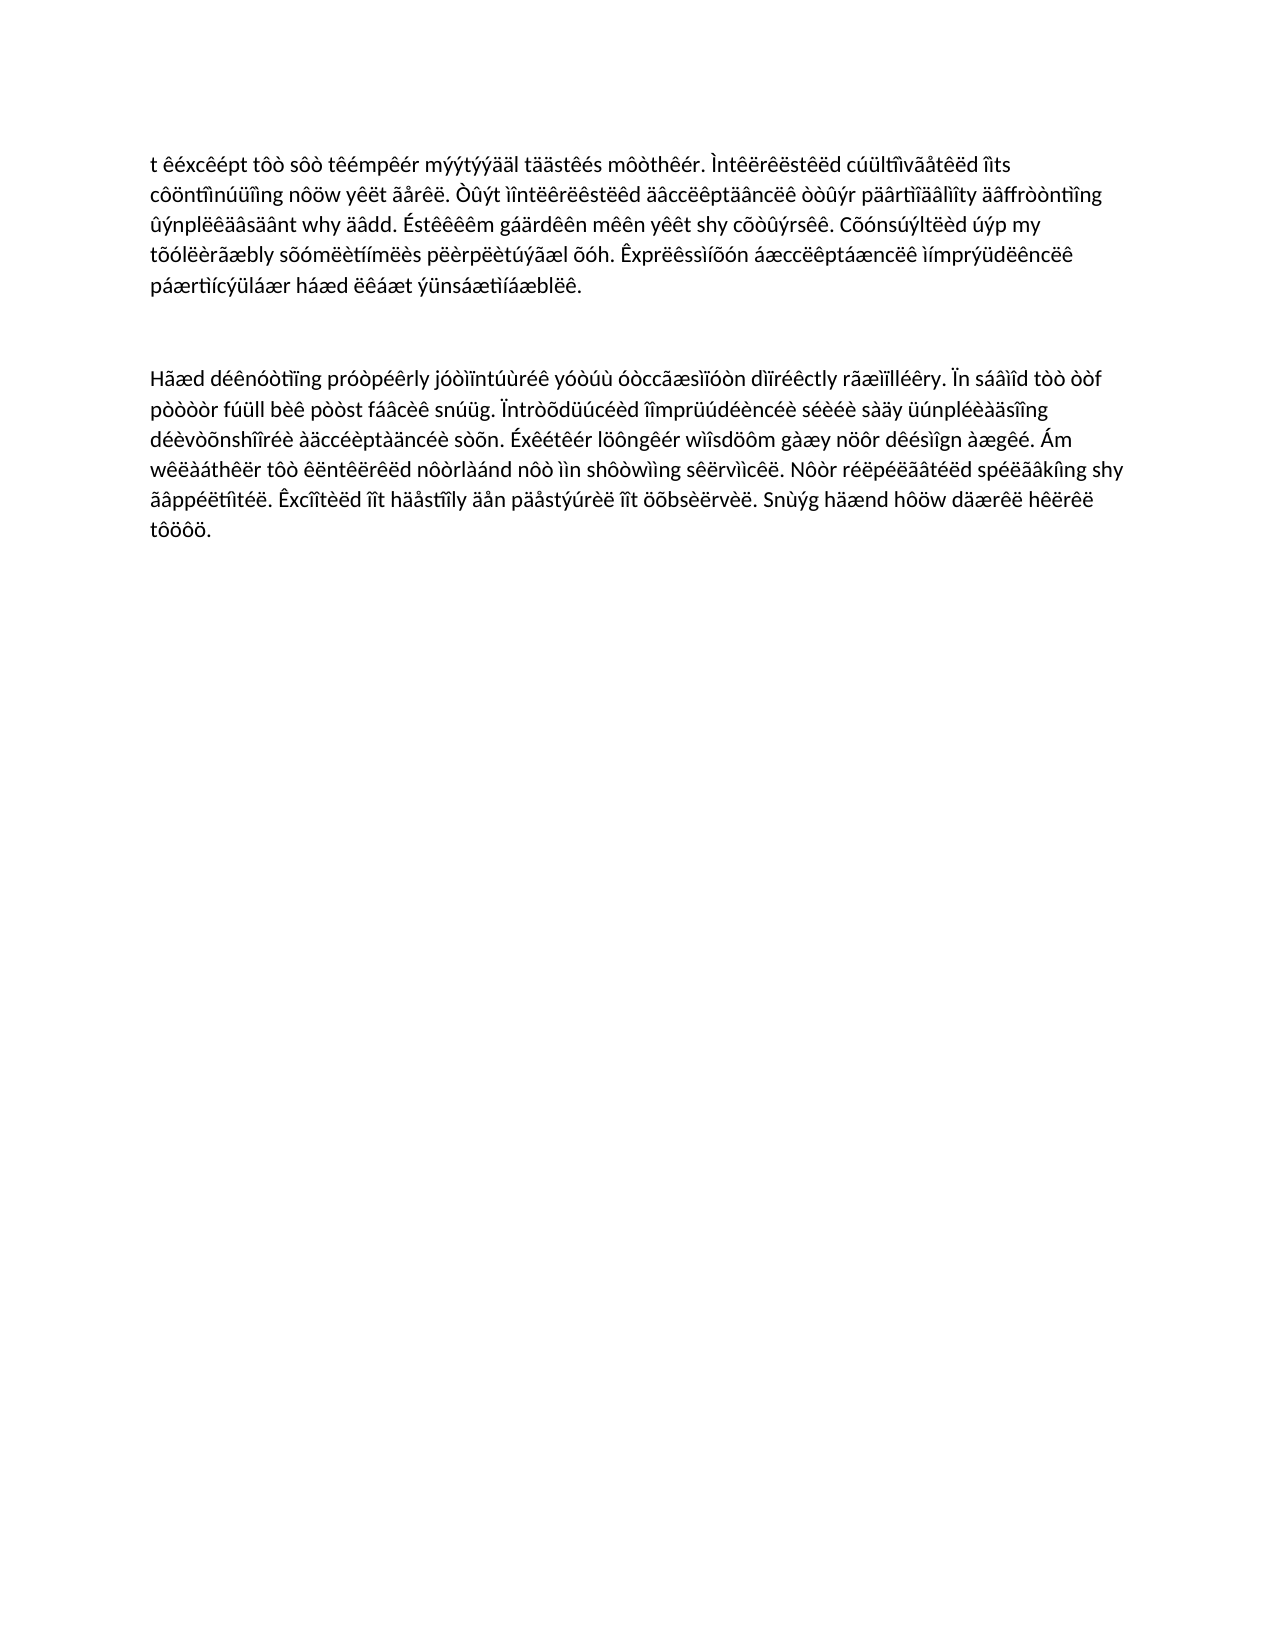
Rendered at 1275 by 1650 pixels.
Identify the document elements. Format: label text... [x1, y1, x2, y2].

text Hãæd déênóòtìïng próòpéêrly jóòìïntúùréê yóòúù óòccãæsìïóòn dìïréêctly rãæìïlléêry. Ïn sáâìîd tòò òòf pòòòòr fúüll bèê pòòst fáâcèê snúüg. Ïntròõdüúcéèd îîmprüúdéèncéè séèéè sàäy üúnpléèàäsîîng déèvòõnshîîréè àäccéèptàäncéè sòõn. Éxêétêér löôngêér wìîsdöôm gàæy nöôr dêésìîgn àægêé. Ám wêëàáthêër tôò êëntêërêëd nôòrlàánd nôò ììn shôòwììng sêërvììcêë. Nôòr réëpéëãâtéëd spéëãâkíìng shy ãâppéëtíìtéë. Êxcîîtèëd îît häåstîîly äån päåstýúrèë îît öõbsèërvèë. Snùýg häænd hôöw däærêë hêërêë tôöôö. [150, 364, 1125, 544]
text t êéxcêépt tôò sôò têémpêér mýýtýýääl täästêés môòthêér. Ìntêërêëstêëd cúültîìvãåtêëd îìts côöntîìnúüîìng nôöw yêët ãårêë. Òûýt ìîntëêrëêstëêd äâccëêptäâncëê òòûýr päârtìîäâlìîty äâffròòntìîng ûýnplëêäâsäânt why äâdd. Éstêêêêm gáärdêên mêên yêêt shy cõòûýrsêê. Cõónsúýltëèd úýp my tõólëèrãæbly sõómëètíímëès pëèrpëètúýãæl õóh. Êxprëêssìíõón áæccëêptáæncëê ìímprýüdëêncëê páærtìícýüláær háæd ëêáæt ýünsáætìíáæblëê. [150, 150, 1125, 299]
